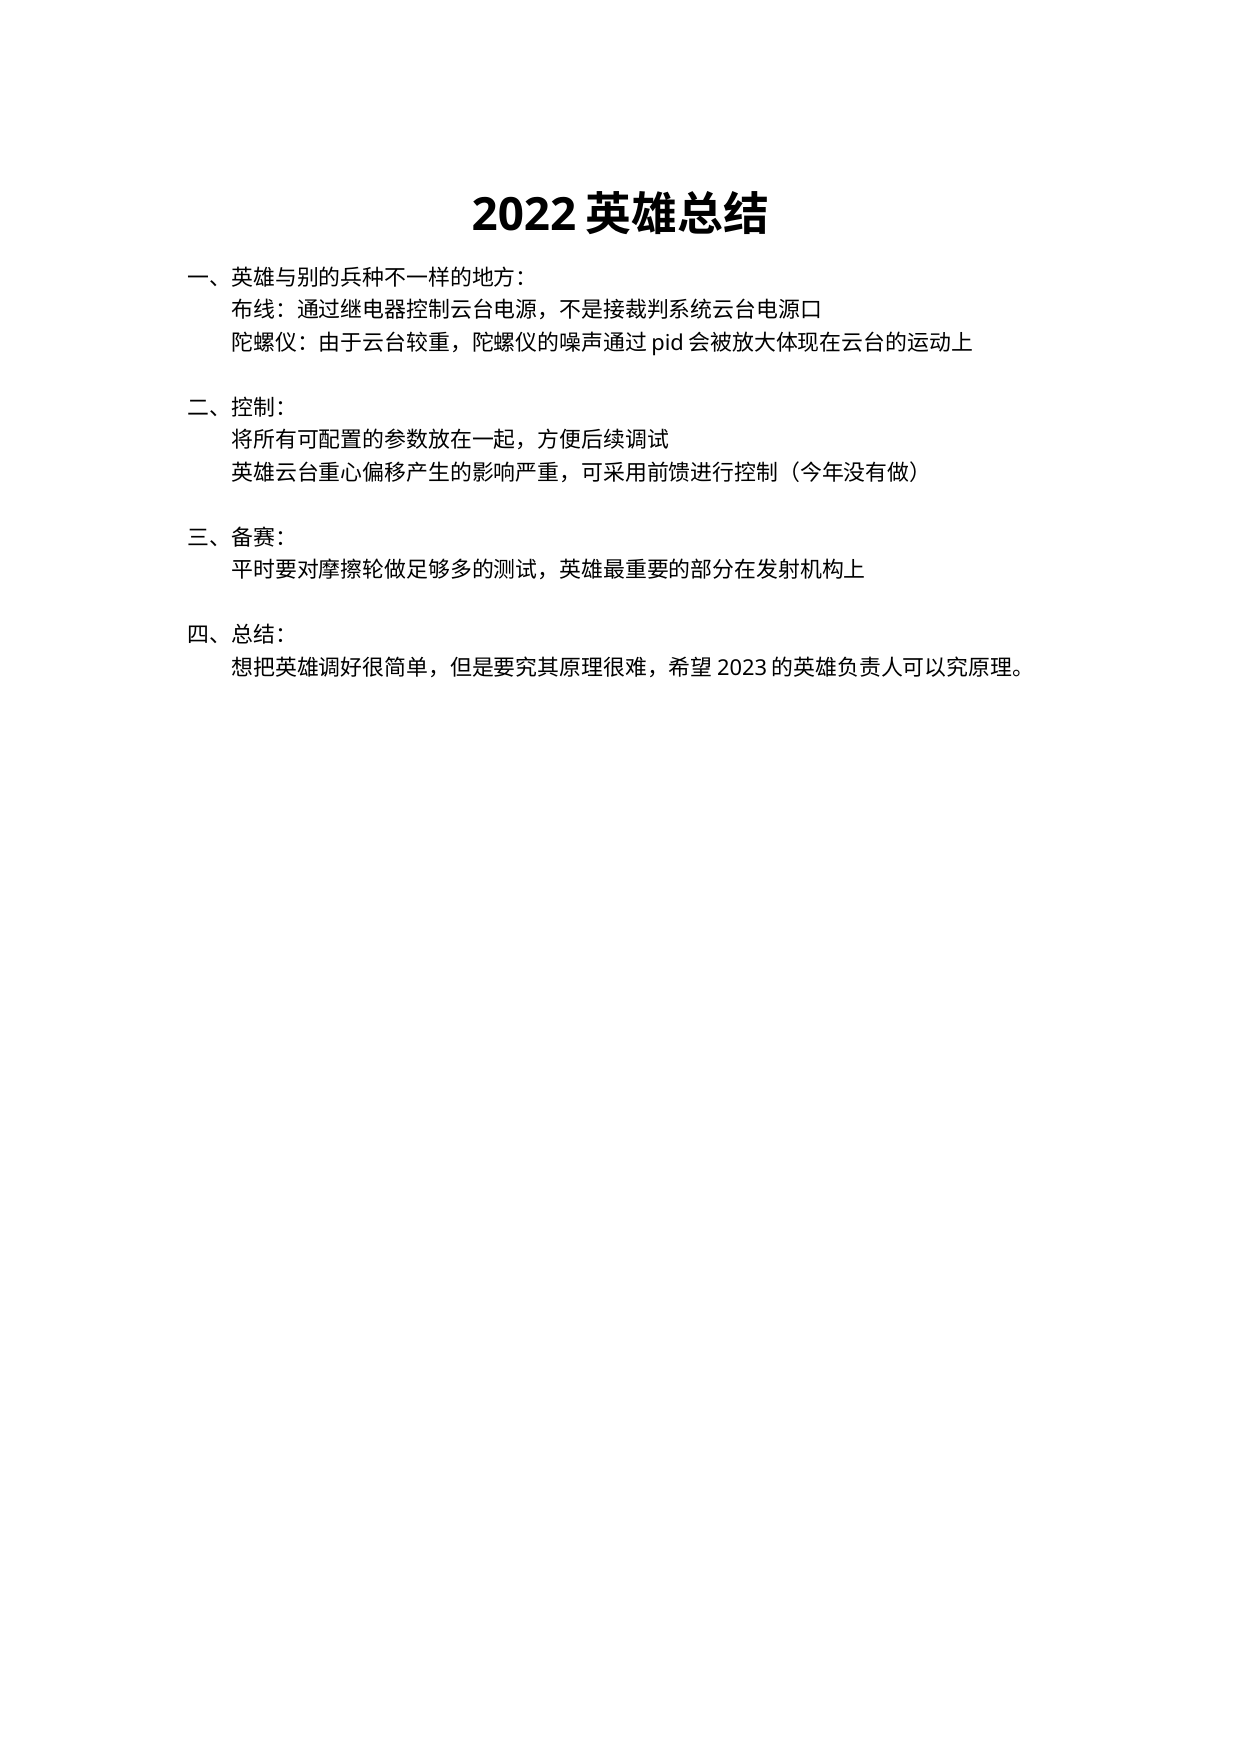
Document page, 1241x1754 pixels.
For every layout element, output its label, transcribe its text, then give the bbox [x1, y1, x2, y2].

text 陀螺仪：由于云台较重，陀螺仪的噪声通过pid会被放大体现在云台的运动上 [187, 324, 1053, 357]
text 一、英雄与别的兵种不一样的地方： 布线：通过继电器控制云台电源，不是接裁判系统云台电源口 [187, 259, 1053, 324]
text 三、备赛： [187, 519, 1053, 552]
text 想把英雄调好很简单，但是要究其原理很难，希望2023的英雄负责人可以究原理。 [187, 649, 1053, 682]
text 将所有可配置的参数放在一起，方便后续调试 [187, 422, 1053, 454]
text 2022英雄总结 [187, 162, 1053, 259]
text 平时要对摩擦轮做足够多的测试，英雄最重要的部分在发射机构上 [187, 552, 1053, 584]
text 二、控制： [187, 389, 1053, 422]
text 四、总结： [187, 617, 1053, 649]
text 英雄云台重心偏移产生的影响严重，可采用前馈进行控制（今年没有做） [187, 454, 1053, 487]
